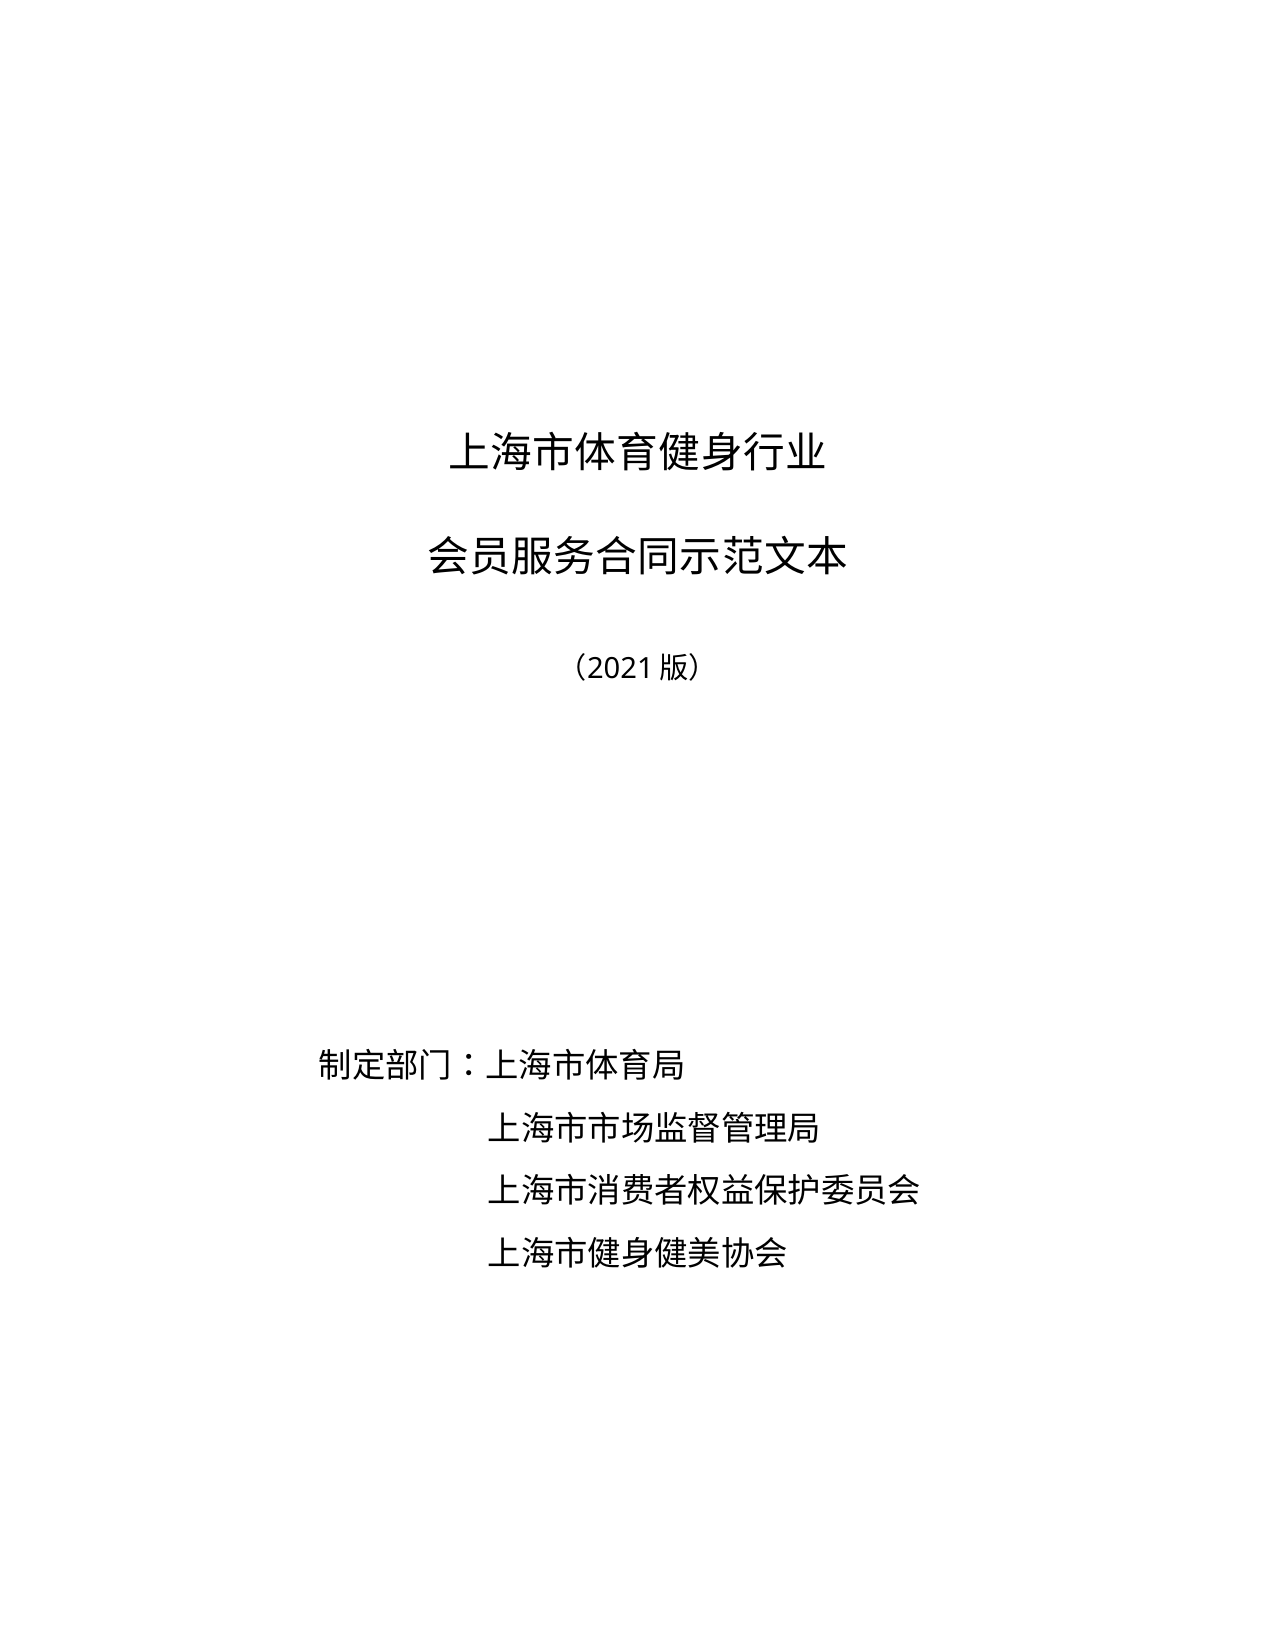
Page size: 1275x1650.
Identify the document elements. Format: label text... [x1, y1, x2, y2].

text 上海市消费者权益保护委员会 [187, 1150, 1087, 1212]
text 上海市体育健身行业 [187, 375, 1087, 479]
text （2021版） [187, 583, 1087, 687]
text 会员服务合同示范文本 [187, 479, 1087, 583]
text 制定部门：上海市体育局 [187, 1025, 1087, 1087]
text 上海市市场监督管理局 [187, 1087, 1087, 1150]
text 上海市健身健美协会 [187, 1212, 1087, 1275]
